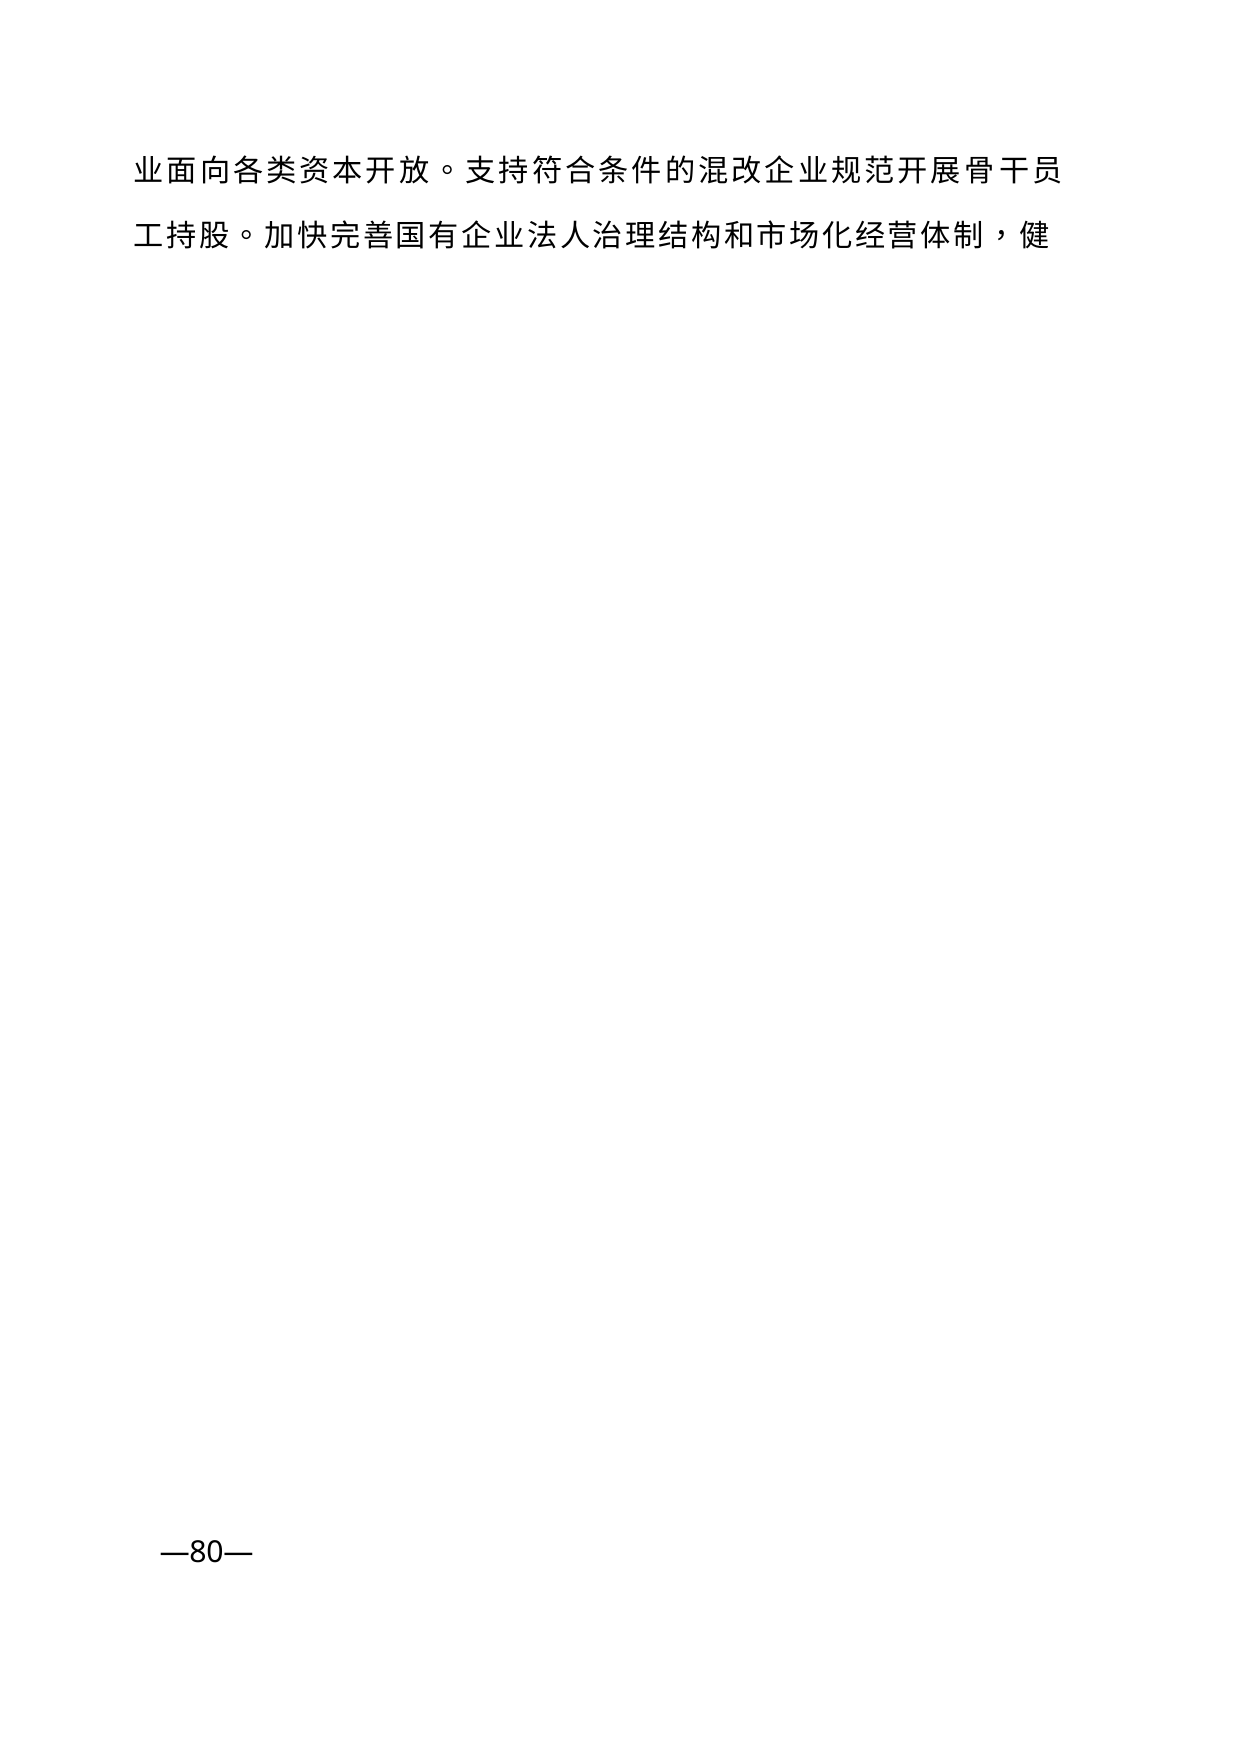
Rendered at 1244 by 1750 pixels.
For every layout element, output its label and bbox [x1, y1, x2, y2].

text [133, 149, 1063, 255]
